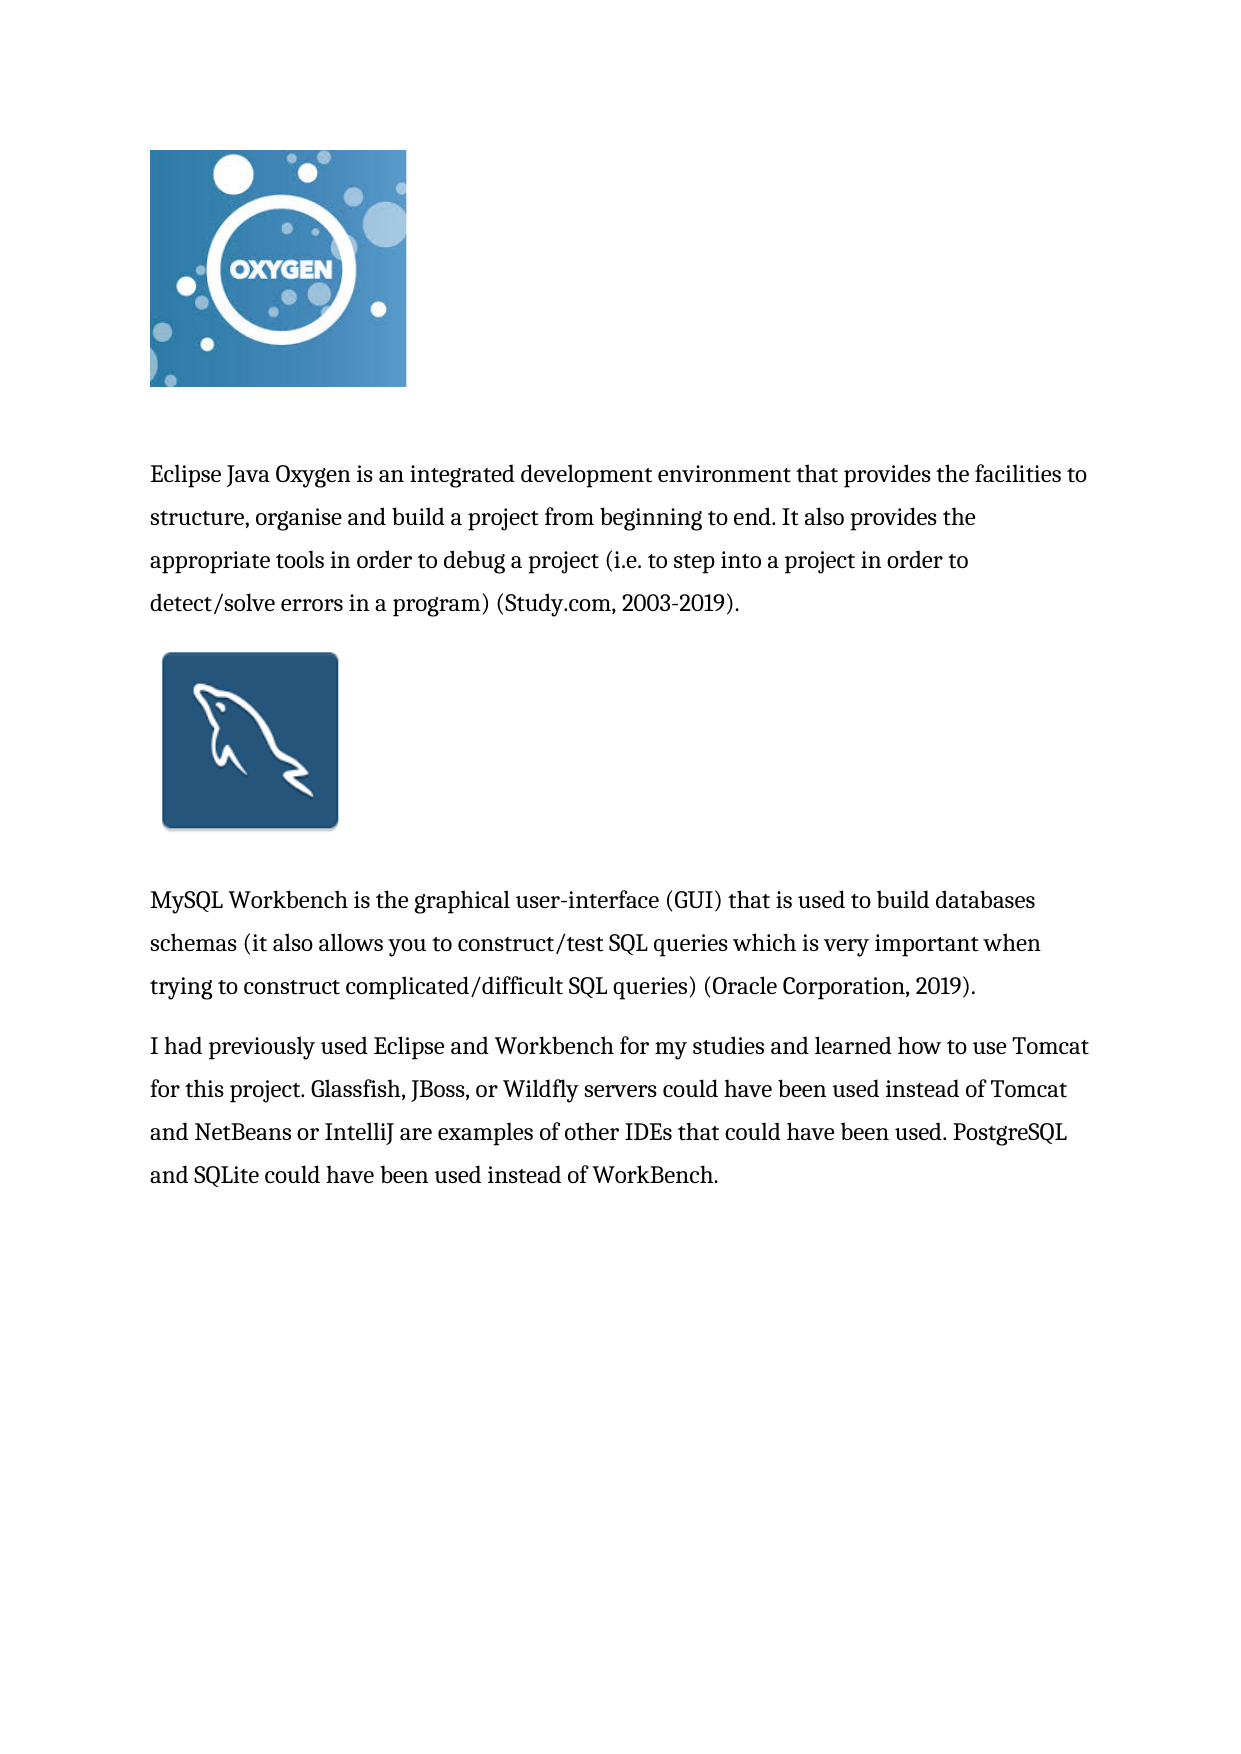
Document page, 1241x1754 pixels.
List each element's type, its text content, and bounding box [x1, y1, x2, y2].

text MySQL Workbench is the graphical user-interface (GUI) that is used to build databases schemas (it also allows you to construct/test SQL queries which is very important when trying to construct complicated/difficult SQL queries) (Oracle Corporation, 2019). [150, 649, 1090, 1001]
picture [150, 150, 407, 387]
text I had previously used Eclipse and Workbench for my studies and learned how to use Tomcat for this project. Glassfish, JBoss, or Wildfly servers could have been used instead of Tomcat and NetBeans or IntelliJ are examples of other IDEs that could have been used. PostgreSQL and SQLite could have been used instead of WorkBench. [150, 1032, 1090, 1190]
picture [150, 640, 350, 841]
text Eclipse Java Oxygen is an integrated development environment that provides the facilities to structure, organise and build a project from beginning to end. It also provides the appropriate tools in order to debug a project (i.e. to step into a project in order to detect/solve errors in a program) (Study.com, 2003-2019). [150, 459, 1090, 618]
